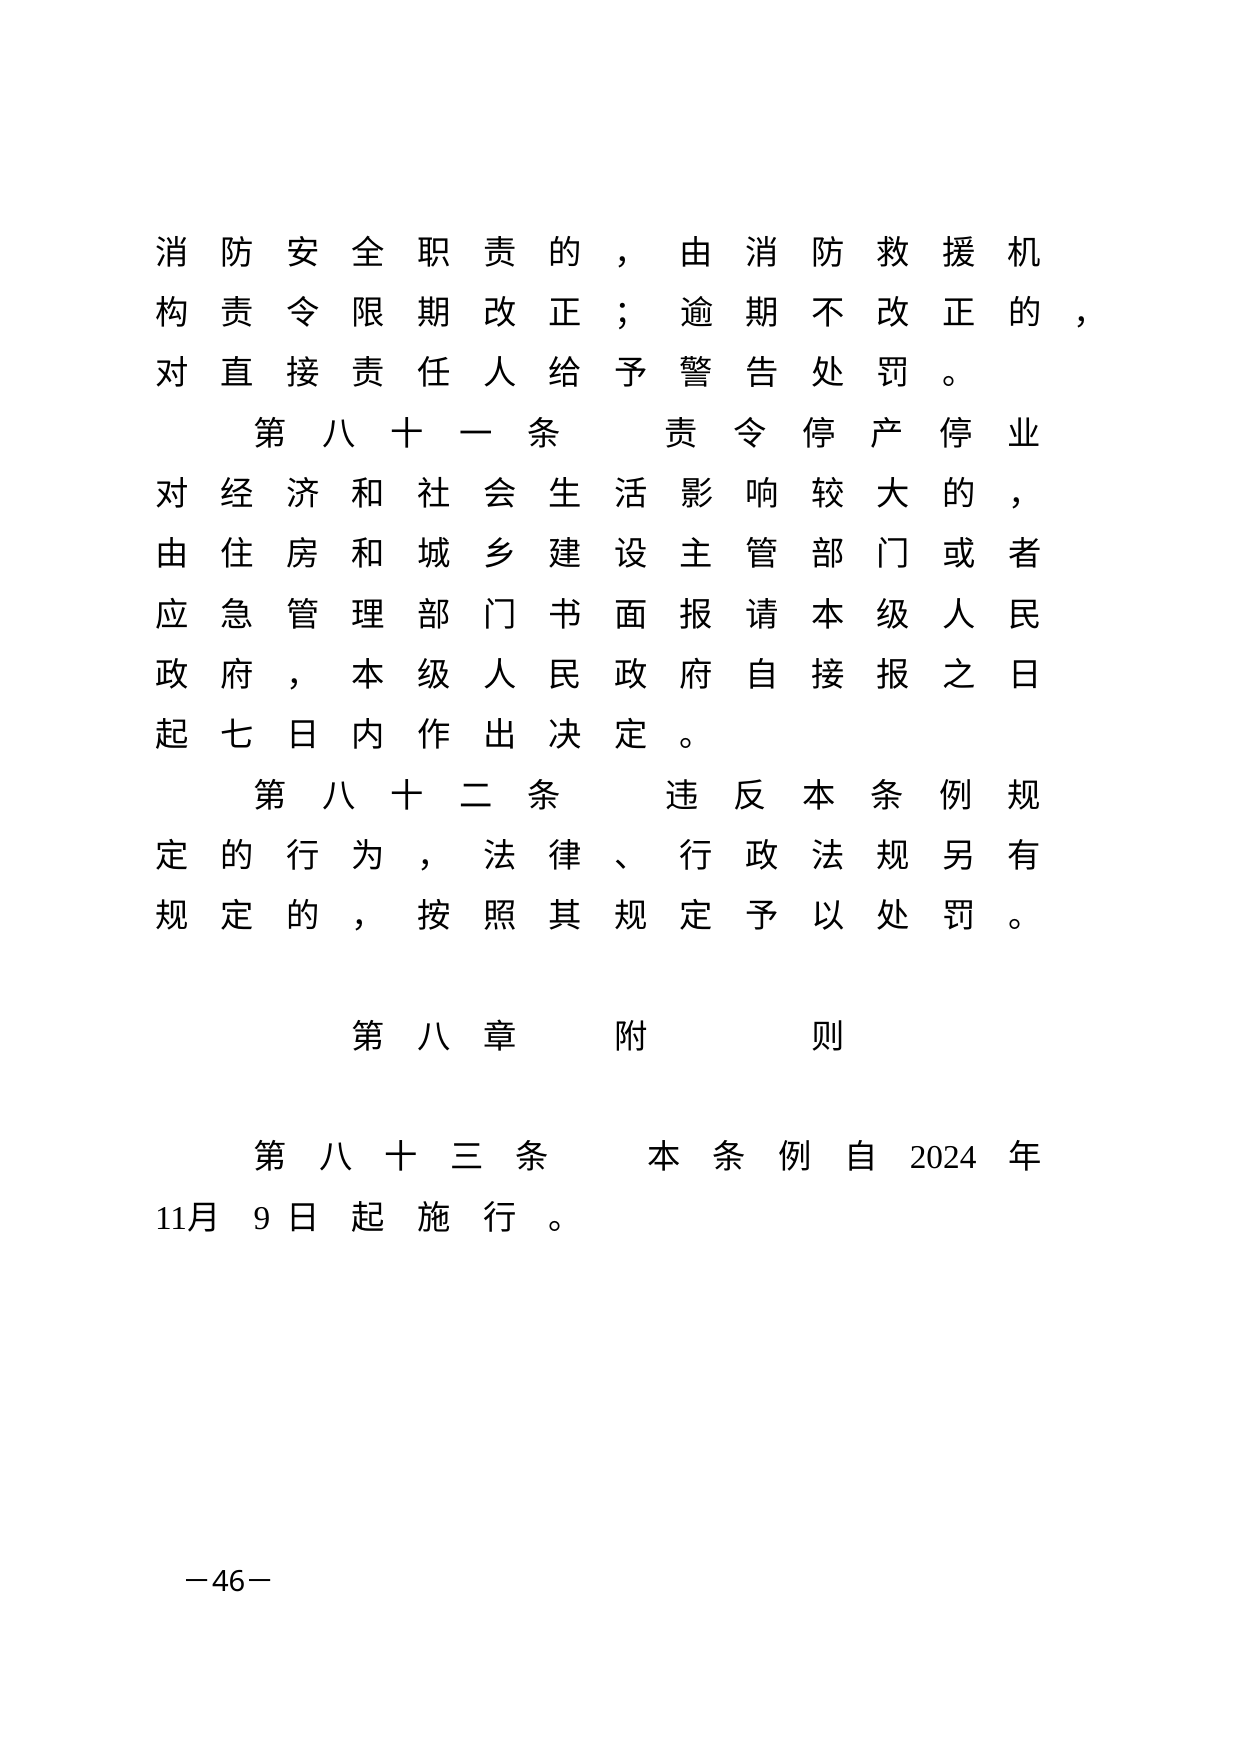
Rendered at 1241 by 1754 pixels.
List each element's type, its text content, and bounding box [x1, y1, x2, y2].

text 第八章 附 则 [155, 1003, 1073, 1064]
text 第八十一条 责令停产停业对经济和社会生活影响较大的，由住房和城乡建设主管部门或者应急管理部门书面报请本级人民政府，本级人民政府自接报之日起七日内作出决定。 [155, 400, 1073, 762]
text 第八十二条 违反本条例规定的行为，法律、行政法规另有规定的，按照其规定予以处罚。 [155, 762, 1073, 943]
text 第八十条 住宅区的物业服务企业违反本条例规定，未履行消防安全职责的，由消防救援机构责令限期改正；逾期不改正的，对直接责任人给予警告处罚。 [155, 219, 1073, 400]
text 第八十三条 本条例自2024年11月9日起施行。 [155, 1124, 1073, 1245]
